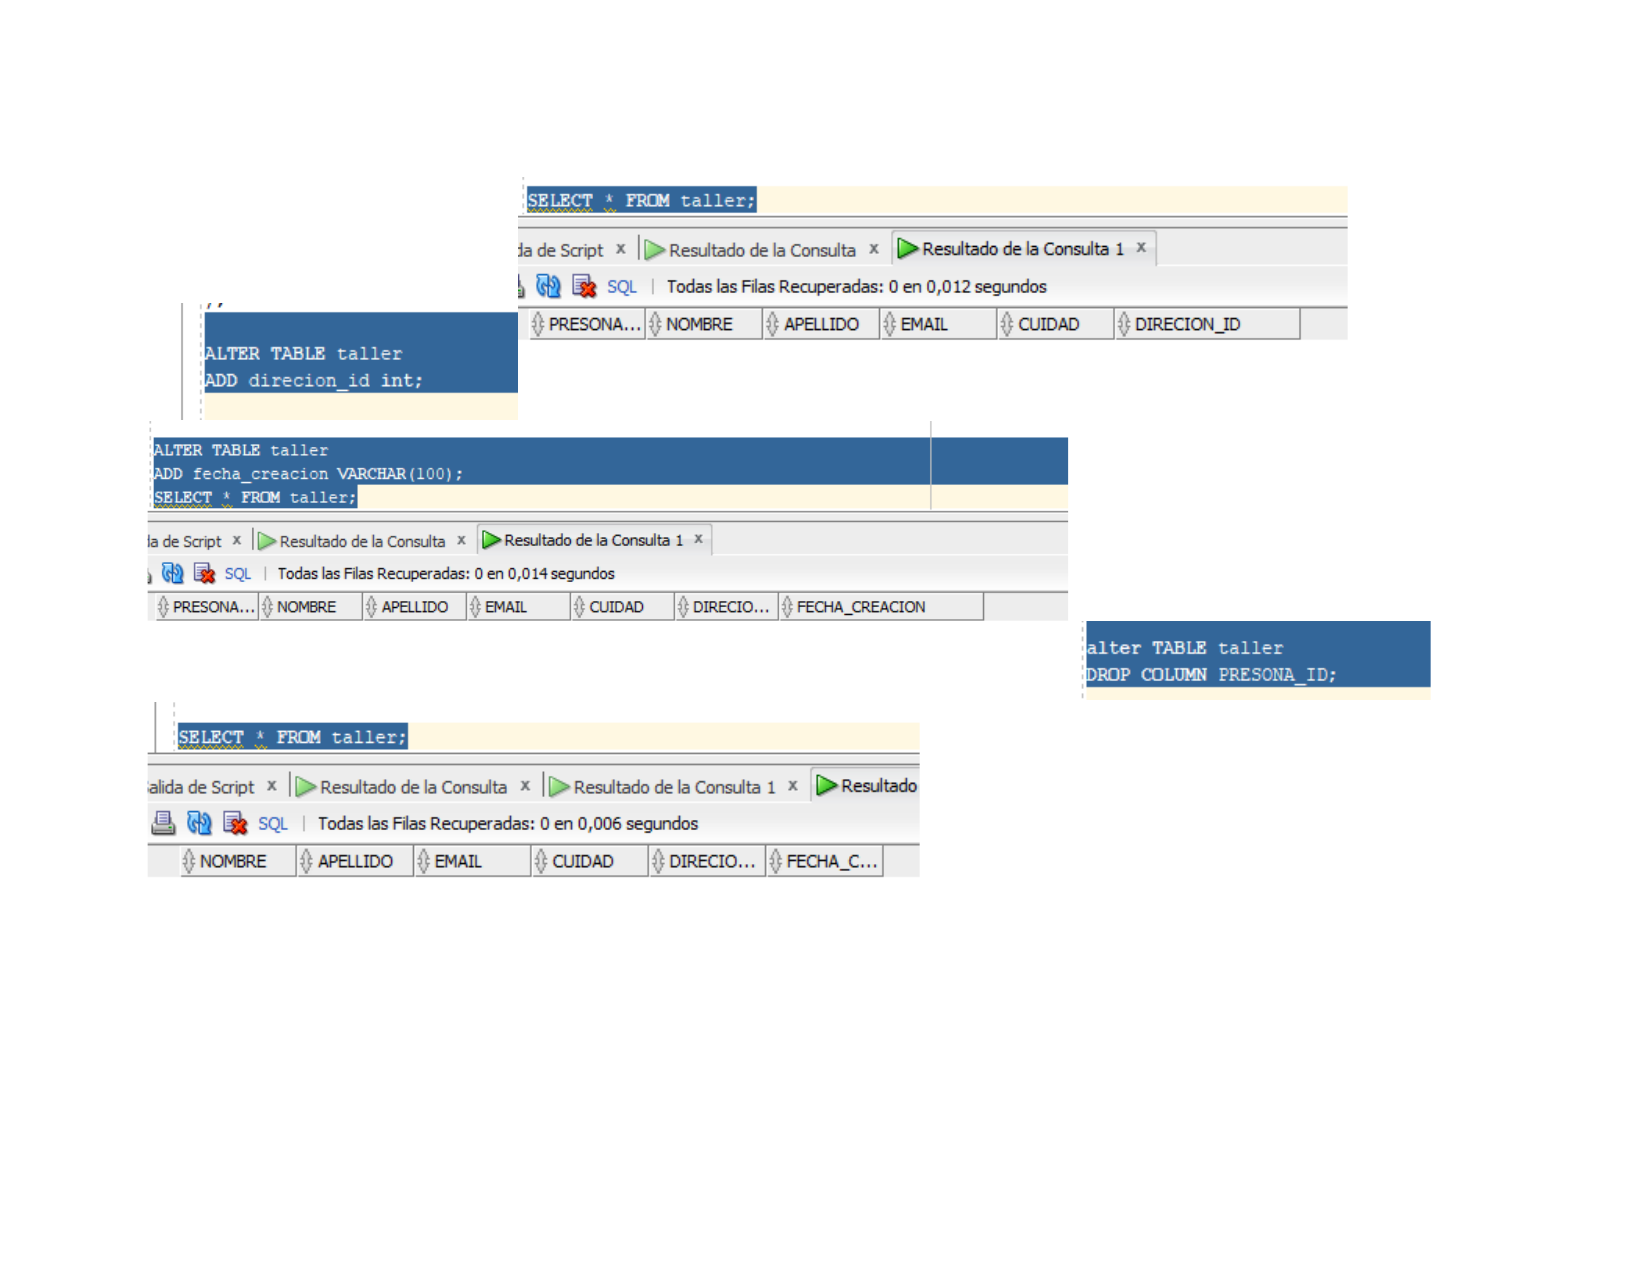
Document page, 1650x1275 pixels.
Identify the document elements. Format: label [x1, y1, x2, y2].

picture [147, 177, 1348, 420]
picture [147, 702, 920, 926]
picture [147, 421, 1431, 700]
